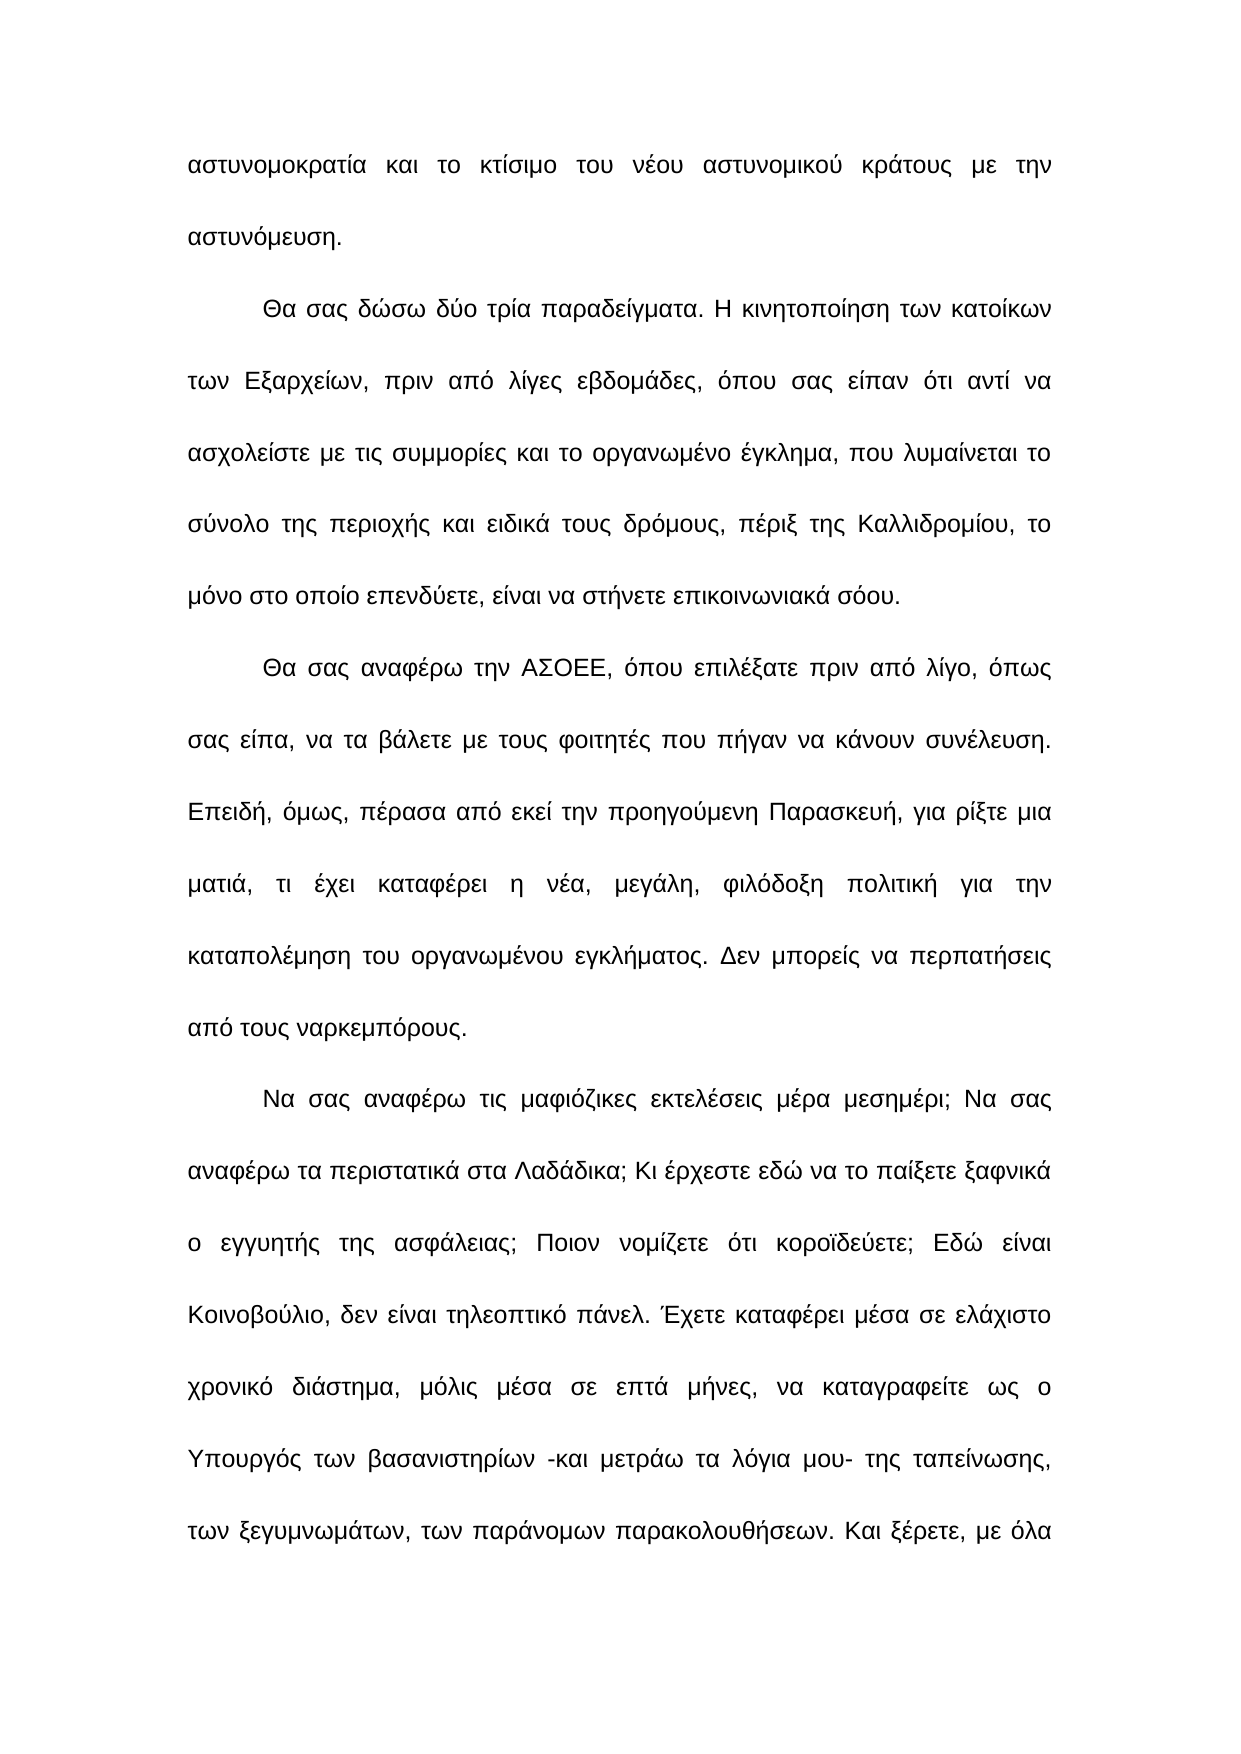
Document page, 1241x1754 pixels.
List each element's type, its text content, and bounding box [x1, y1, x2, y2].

text Θα σας αναφέρω την ΑΣΟΕΕ, όπου επιλέξατε πριν από λίγο, όπως σας είπα, να τα βάλετε με τους φοιτητές που πήγαν να κάνουν συνέλευση. Επειδή, όμως, πέρασα από εκεί την προηγούμενη Παρασκευή, για ρίξτε μια ματιά, τι έχει καταφέρει η νέα, μεγάλη, φιλόδοξη πολιτική για την καταπολέμηση του οργανωμένου εγκλήματος. Δεν μπορείς να περπατήσεις από τους ναρκεμπόρους. [187, 653, 1053, 1041]
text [187, 150, 1053, 251]
text Θα σας δώσω δύο τρία παραδείγματα. Η κινητοποίηση των κατοίκων των Εξαρχείων, πριν από λίγες εβδομάδες, όπου σας είπαν ότι αντί να ασχολείστε με τις συμμορίες και το οργανωμένο έγκλημα, που λυμαίνεται το σύνολο της περιοχής και ειδικά τους δρόμους, πέριξ της Καλλιδρομίου, το μόνο στο οποίο επενδύετε, είναι να στήνετε επικοινωνιακά σόου. [187, 294, 1053, 610]
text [187, 1084, 1053, 1544]
